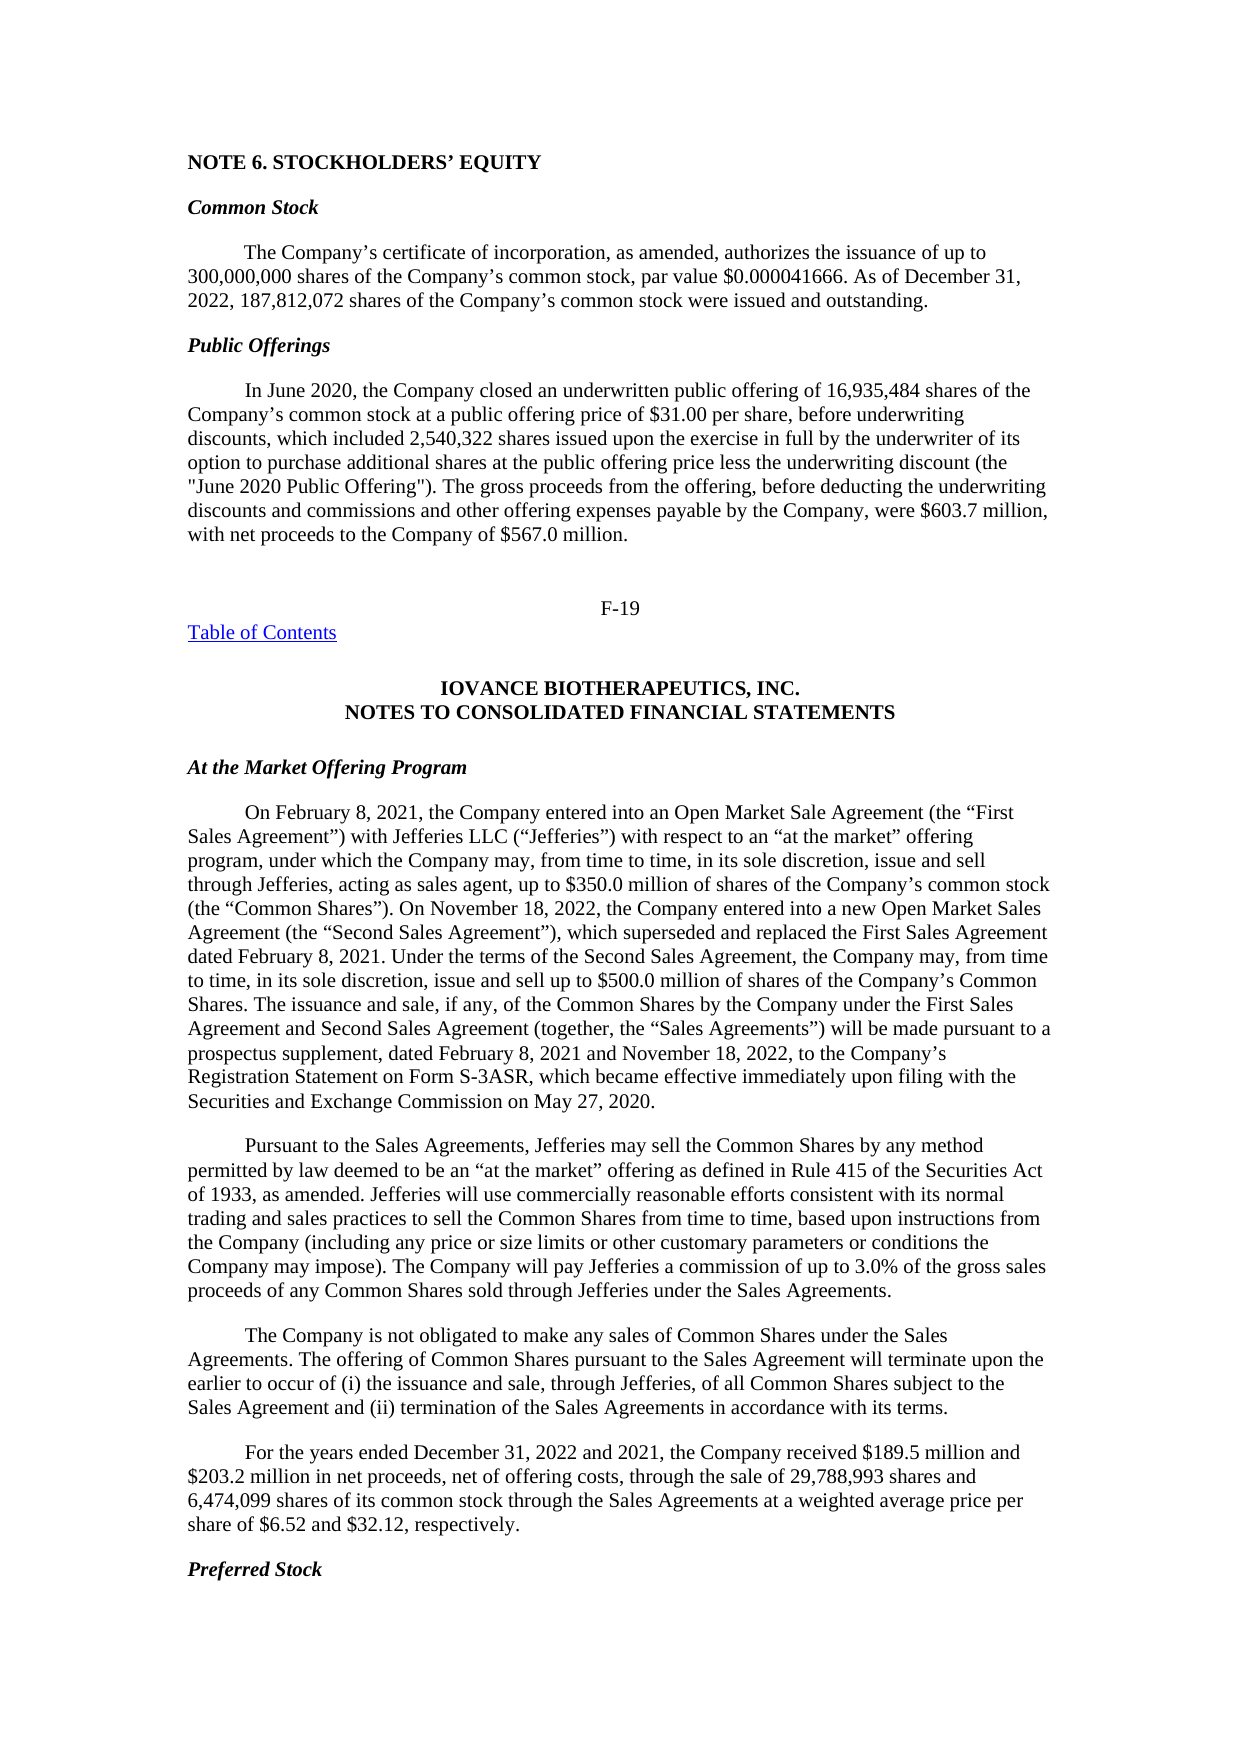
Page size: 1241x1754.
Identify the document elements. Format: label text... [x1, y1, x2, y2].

text NOTES TO CONSOLIDATED FINANCIAL STATEMENTS [187, 699, 1053, 724]
text In June 2020, the Company closed an underwritten public offering of 16,935,484 shares of the Company’s common stock at a public offering price of $31.00 per share, before underwriting discounts, which included 2,540,322 shares issued upon the exercise in full by the underwriter of its option to purchase additional shares at the public offering price less the underwriting discount (the "June 2020 Public Offering"). The gross proceeds from the offering, before deducting the underwriting discounts and commissions and other offering expenses payable by the Company, were $603.7 million, with net proceeds to the Company of $567.0 million. [187, 378, 1053, 546]
text IOVANCE BIOTHERAPEUTICS, INC. [187, 676, 1053, 699]
text Public Offerings [187, 333, 1053, 357]
text At the Market Offering Program [187, 755, 1053, 779]
text Pursuant to the Sales Agreements, Jefferies may sell the Common Shares by any method permitted by law deemed to be an “at the market” offering as defined in Rule 415 of the Securities Act of 1933, as amended. Jefferies will use commercially reasonable efforts consistent with its normal trading and sales practices to sell the Common Shares from time to time, based upon instructions from the Company (including any price or size limits or other customary parameters or conditions the Company may impose). The Company will pay Jefferies a commission of up to 3.0% of the gross sales proceeds of any Common Shares sold through Jefferies under the Sales Agreements. [187, 1133, 1053, 1302]
text Common Stock [187, 195, 1053, 219]
text NOTE 6. STOCKHOLDERS’ EQUITY [187, 150, 1053, 174]
text On February 8, 2021, the Company entered into an Open Market Sale Agreement (the “First Sales Agreement”) with Jefferies LLC (“Jefferies”) with respect to an “at the market” offering program, under which the Company may, from time to time, in its sole discretion, issue and sell through Jefferies, acting as sales agent, up to $350.0 million of shares of the Company’s common stock (the “Common Shares”). On November 18, 2022, the Company entered into a new Open Market Sales Agreement (the “Second Sales Agreement”), which superseded and replaced the First Sales Agreement dated February 8, 2021. Under the terms of the Second Sales Agreement, the Company may, from time to time, in its sole discretion, issue and sell up to $500.0 million of shares of the Company’s Common Shares. The issuance and sale, if any, of the Common Shares by the Company under the First Sales Agreement and Second Sales Agreement (together, the “Sales Agreements”) will be made pursuant to a prospectus supplement, dated February 8, 2021 and November 18, 2022, to the Company’s Registration Statement on Form S-3ASR, which became effective immediately upon filing with the Securities and Exchange Commission on May 27, 2020. [187, 800, 1053, 1113]
text The Company’s certificate of incorporation, as amended, authorizes the issuance of up to 300,000,000 shares of the Company’s common stock, par value $0.000041666. As of December 31, 2022, 187,812,072 shares of the Company’s common stock were issued and outstanding. [187, 240, 1053, 312]
text For the years ended December 31, 2022 and 2021, the Company received $189.5 million and $203.2 million in net proceeds, net of offering costs, through the sale of 29,788,993 shares and 6,474,099 shares of its common stock through the Sales Agreements at a weighted average price per share of $6.52 and $32.12, respectively. [187, 1440, 1053, 1536]
text The Company is not obligated to make any sales of Common Shares under the Sales Agreements. The offering of Common Shares pursuant to the Sales Agreement will terminate upon the earlier to occur of (i) the issuance and sale, through Jefferies, of all Common Shares subject to the Sales Agreement and (ii) termination of the Sales Agreements in accordance with its terms. [187, 1323, 1053, 1419]
text Preferred Stock [187, 1557, 1053, 1581]
text F-19 [187, 596, 1053, 620]
text Table of Contents [187, 620, 1053, 644]
